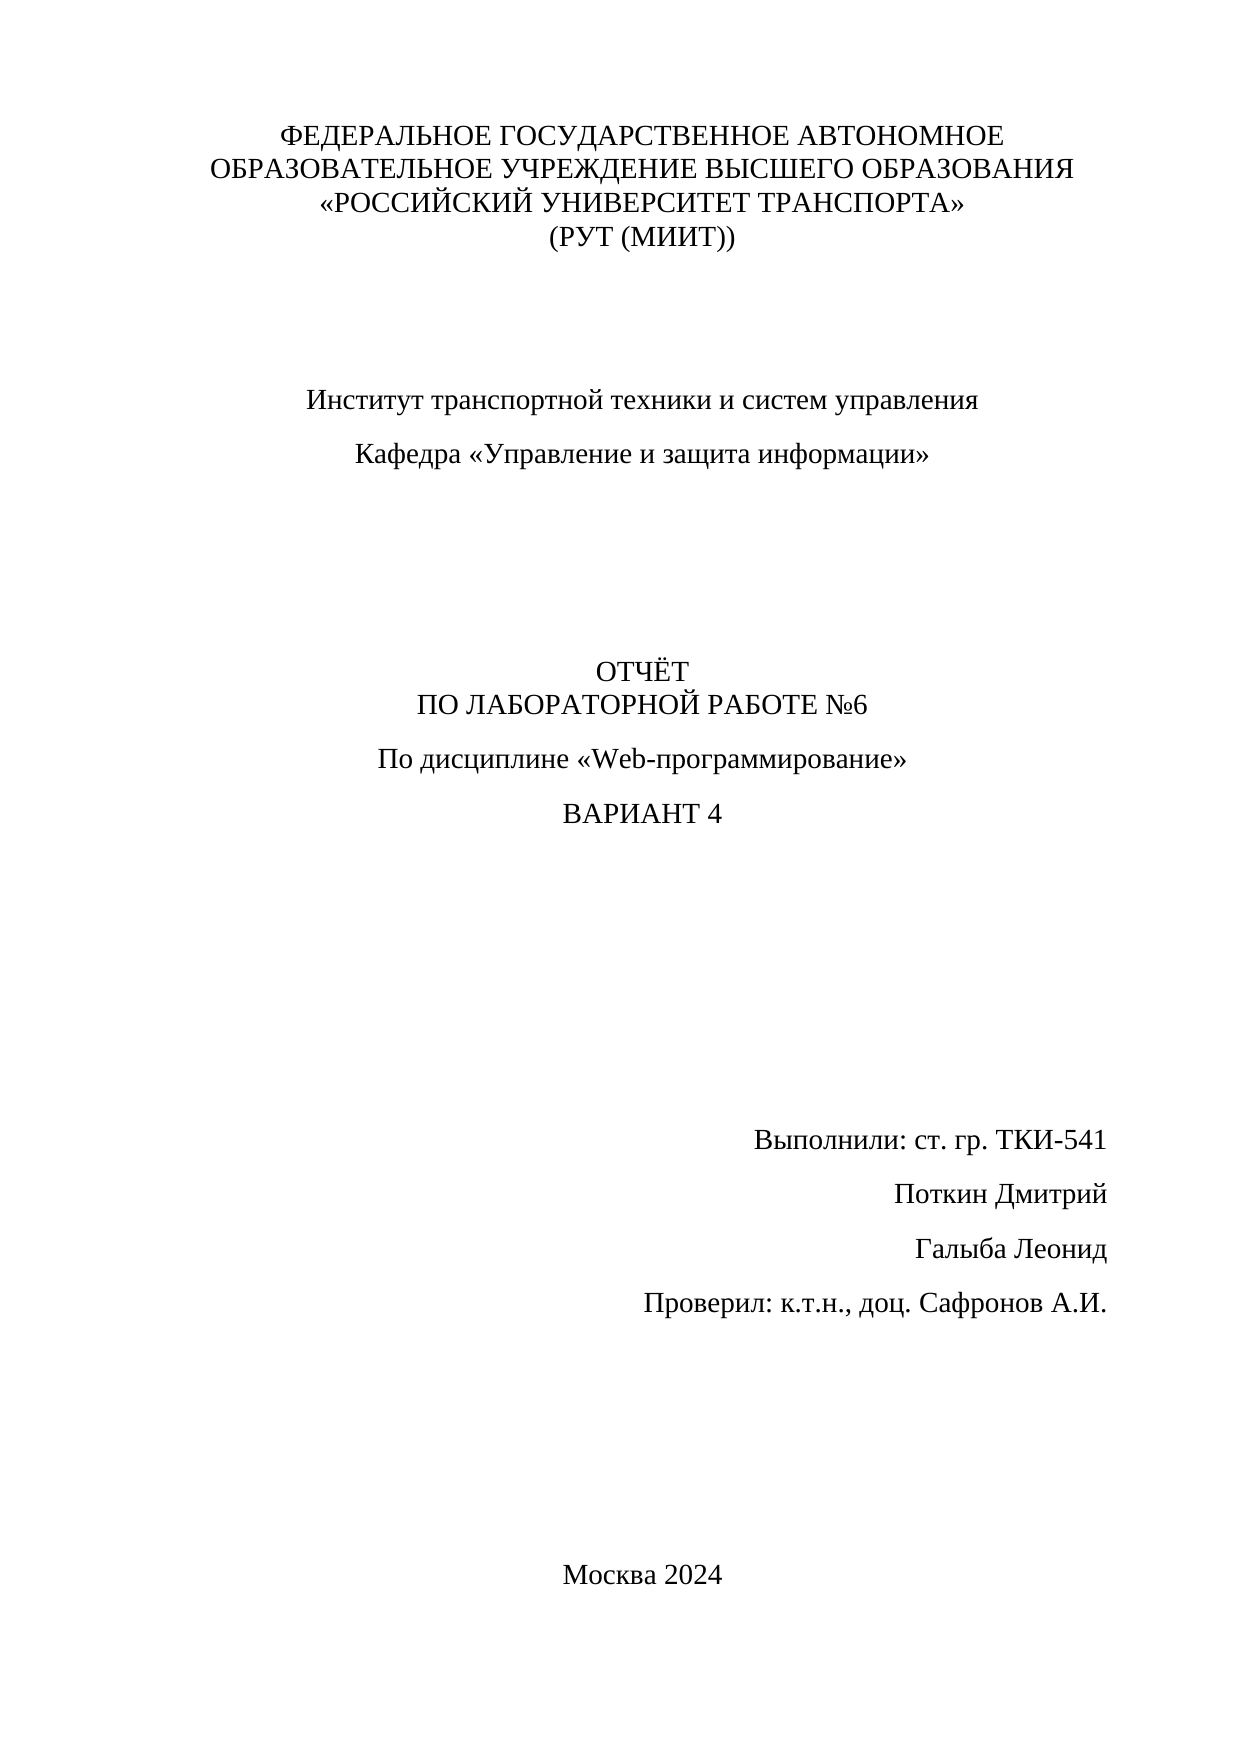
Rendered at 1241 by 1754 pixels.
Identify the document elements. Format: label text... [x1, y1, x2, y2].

text Поткин Дмитрий [177, 1177, 1107, 1210]
text ФЕДЕРАЛЬНОЕ ГОСУДАРСТВЕННОЕ АВТОНОМНОЕ ОБРАЗОВАТЕЛЬНОЕ УЧРЕЖДЕНИЕ ВЫСШЕГО ОБРАЗОВАНИЯ «РОССИЙСКИЙ УНИВЕРСИТЕТ ТРАНСПОРТА» (РУТ (МИИТ)) [177, 118, 1107, 252]
text Галыба Леонид [177, 1231, 1107, 1264]
text По дисциплине «Web-программирование» [177, 742, 1107, 775]
text Кафедра «Управление и защита информации» [177, 436, 1107, 470]
text Выполнили: ст. гр. ТКИ-541 [177, 1122, 1107, 1156]
text Москва 2024 [177, 1557, 1107, 1591]
text Институт транспортной техники и систем управления [177, 382, 1107, 415]
text ОТЧЁТ ПО ЛАБОРАТОРНОЙ РАБОТЕ №6 [177, 654, 1107, 721]
text Проверил: к.т.н., доц. Сафронов А.И. [177, 1285, 1107, 1319]
text ВАРИАНТ 4 [177, 796, 1107, 829]
